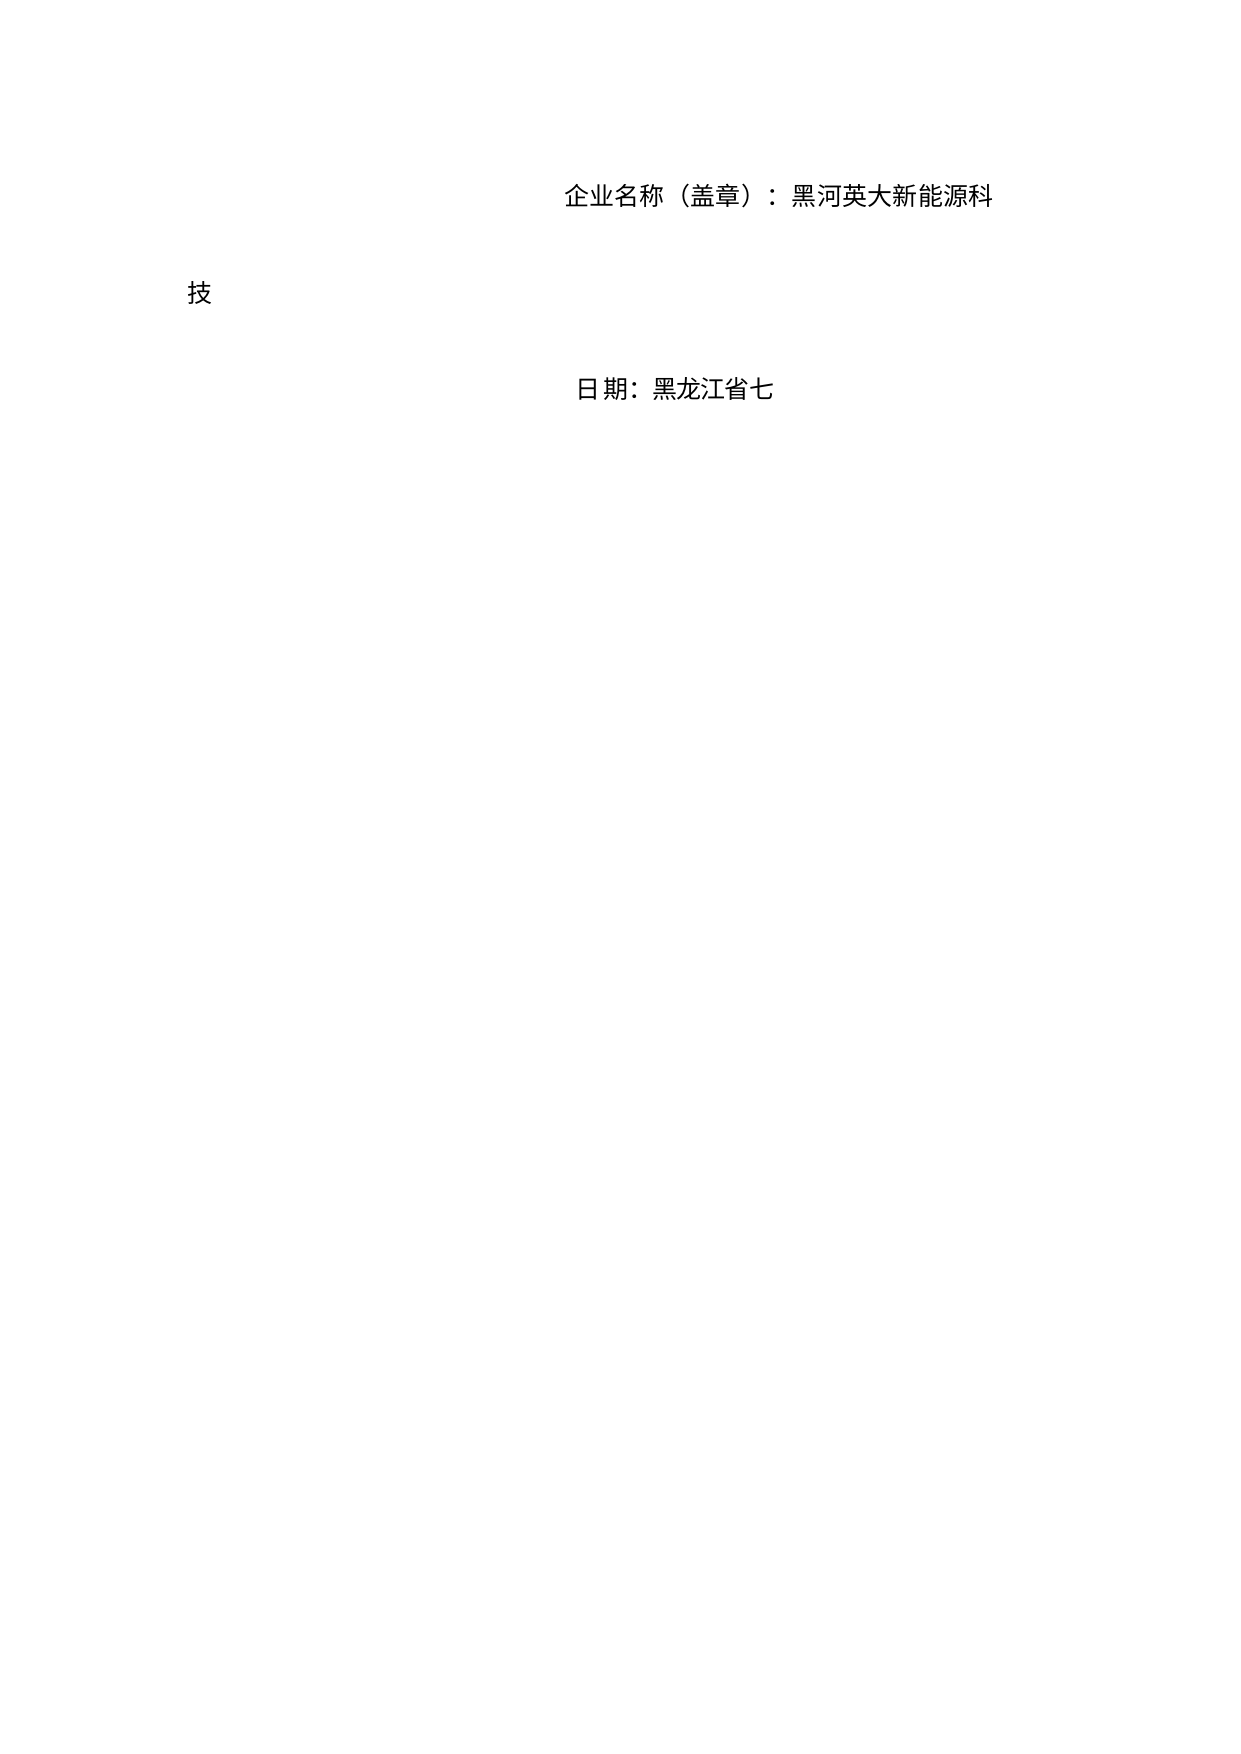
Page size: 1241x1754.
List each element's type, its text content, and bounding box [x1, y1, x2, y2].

text 日 期：黑龙江省七 [187, 355, 774, 420]
text 企业名称（盖章）：黑河英大新能源科技 [187, 162, 994, 324]
